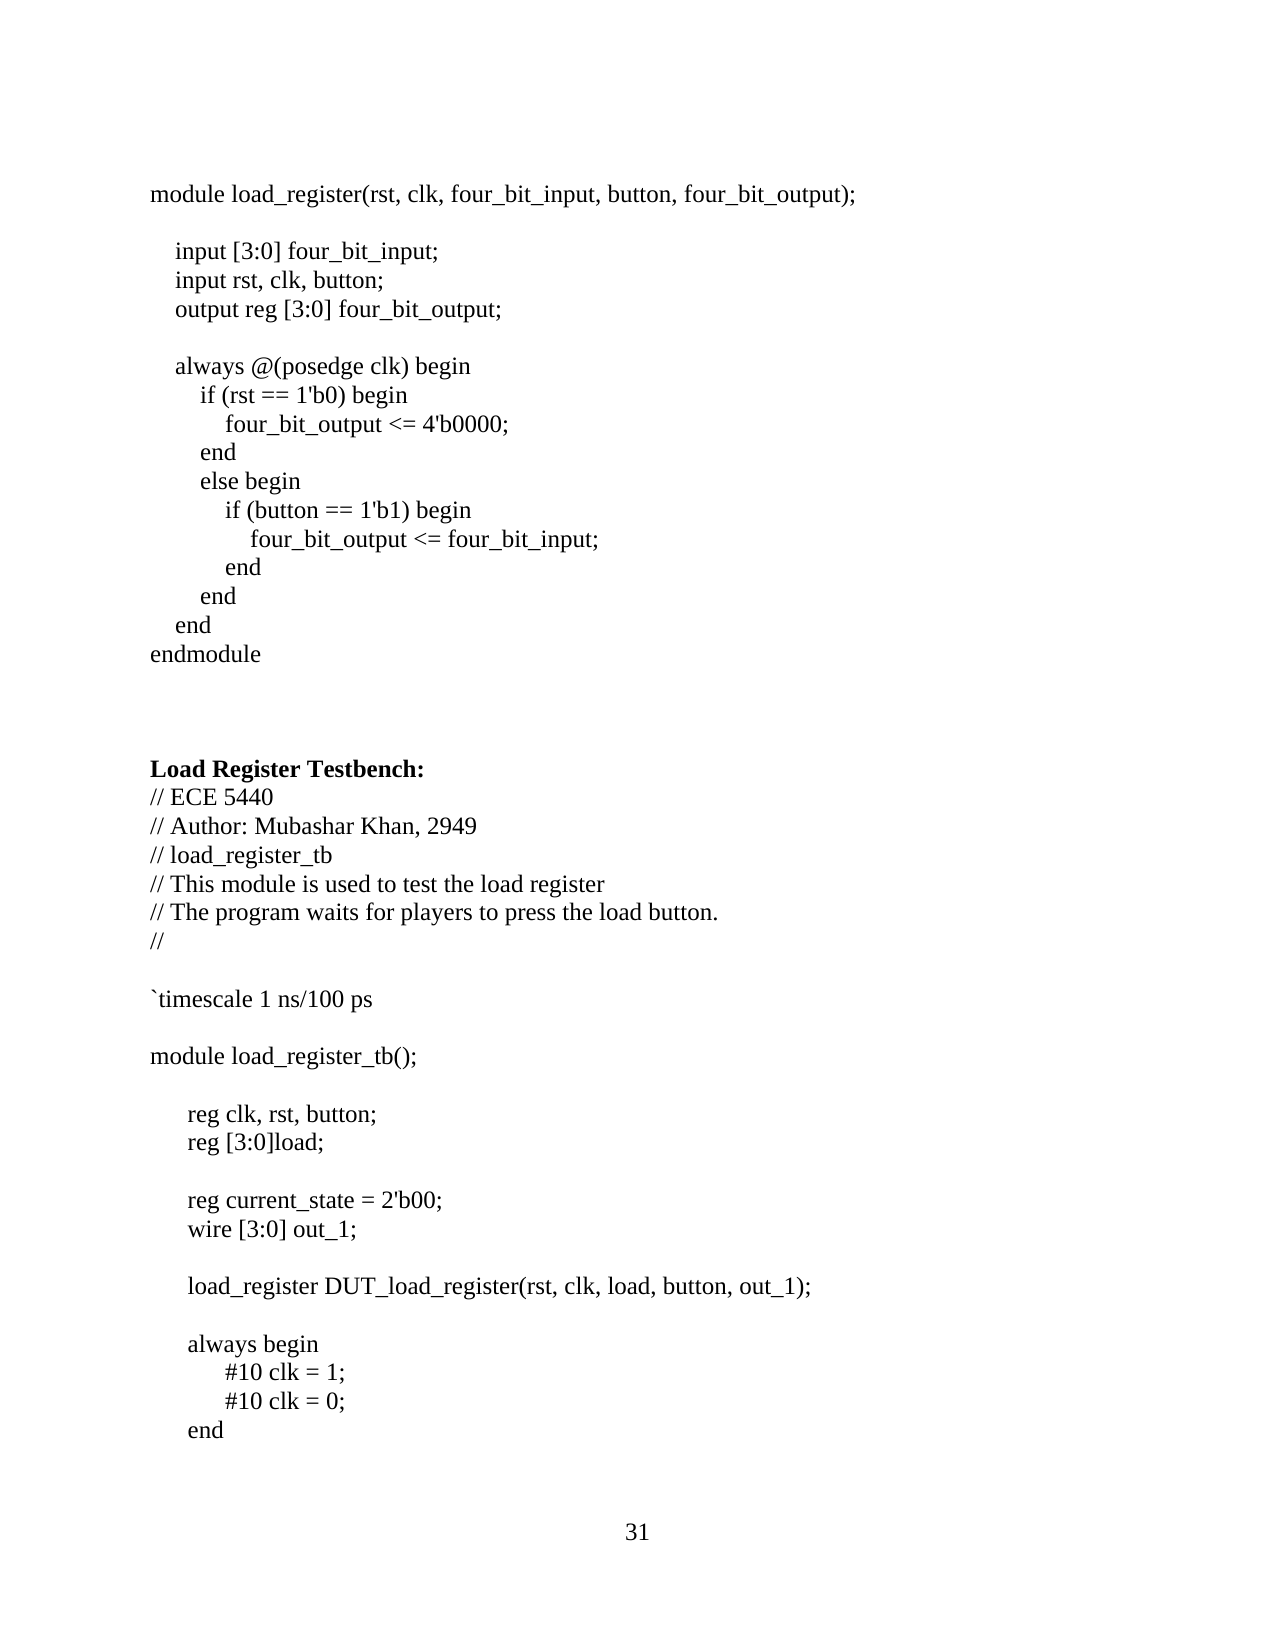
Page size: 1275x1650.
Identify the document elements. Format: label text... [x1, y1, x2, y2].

text always @(posedge clk) begin [150, 351, 1125, 380]
text four_bit_output <= four_bit_input; [150, 524, 1125, 552]
text if (button == 1'b1) begin [150, 495, 1125, 524]
text always begin [150, 1329, 1125, 1357]
text input rst, clk, button; [150, 265, 1125, 294]
text // This module is used to test the load register [150, 869, 1125, 897]
text // load_register_tb [150, 840, 1125, 869]
text module load_register(rst, clk, four_bit_input, button, four_bit_output); [150, 179, 1125, 207]
text else begin [150, 466, 1125, 495]
text load_register DUT_load_register(rst, clk, load, button, out_1); [150, 1271, 1125, 1300]
text // Author: Mubashar Khan, 2949 [150, 811, 1125, 840]
text // The program waits for players to press the load button. [150, 897, 1125, 926]
text end [150, 552, 1125, 581]
text output reg [3:0] four_bit_output; [150, 294, 1125, 322]
text four_bit_output <= 4'b0000; [150, 409, 1125, 437]
text #10 clk = 1; [150, 1357, 1125, 1386]
text end [150, 581, 1125, 610]
text module load_register_tb(); [150, 1041, 1125, 1070]
text end [150, 1415, 1125, 1444]
text if (rst == 1'b0) begin [150, 380, 1125, 409]
text reg [3:0]load; [150, 1127, 1125, 1156]
text endmodule [150, 639, 1125, 667]
text // ECE 5440 [150, 782, 1125, 811]
text end [150, 610, 1125, 639]
text reg current_state = 2'b00; [150, 1185, 1125, 1214]
text `timescale 1 ns/100 ps [150, 984, 1125, 1012]
text #10 clk = 0; [150, 1386, 1125, 1415]
text end [150, 437, 1125, 466]
text reg clk, rst, button; [150, 1099, 1125, 1127]
text Load Register Testbench: [150, 754, 1125, 782]
text input [3:0] four_bit_input; [150, 236, 1125, 265]
text // [150, 926, 1125, 955]
text wire [3:0] out_1; [150, 1214, 1125, 1242]
